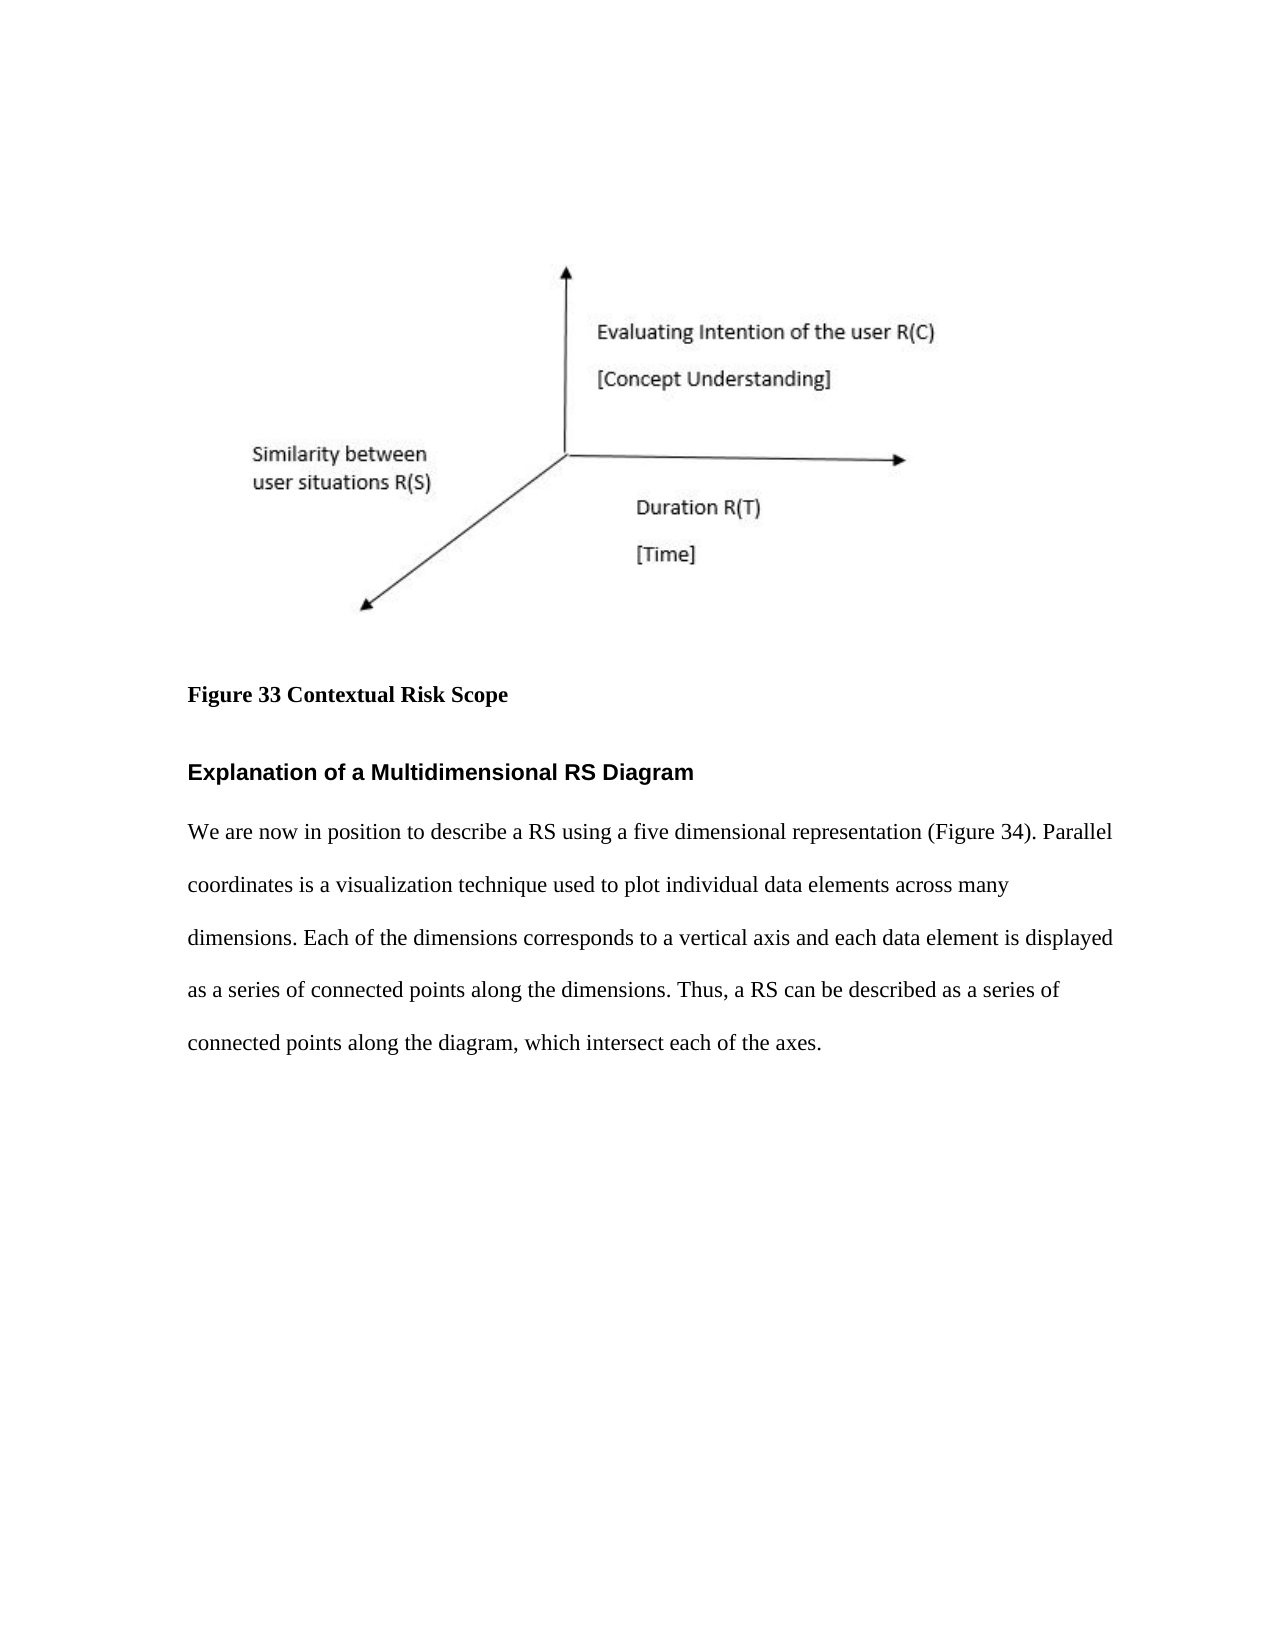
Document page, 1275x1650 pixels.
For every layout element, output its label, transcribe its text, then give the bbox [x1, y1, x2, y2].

text We are now in position to describe a RS using a five dimensional representation (Figure 34). Parallel coordinates is a visualization technique used to plot individual data elements across many dimensions. Each of the dimensions corresponds to a vertical axis and each data element is displayed as a series of connected points along the dimensions. Thus, a RS can be described as a series of connected points along the diagram, which intersect each of the axes. [187, 818, 1125, 1055]
subtitle Explanation of a Multidimensional RS Diagram [187, 759, 1125, 786]
text Figure 33 Contextual Risk Scope [187, 681, 1125, 708]
picture [187, 189, 993, 643]
